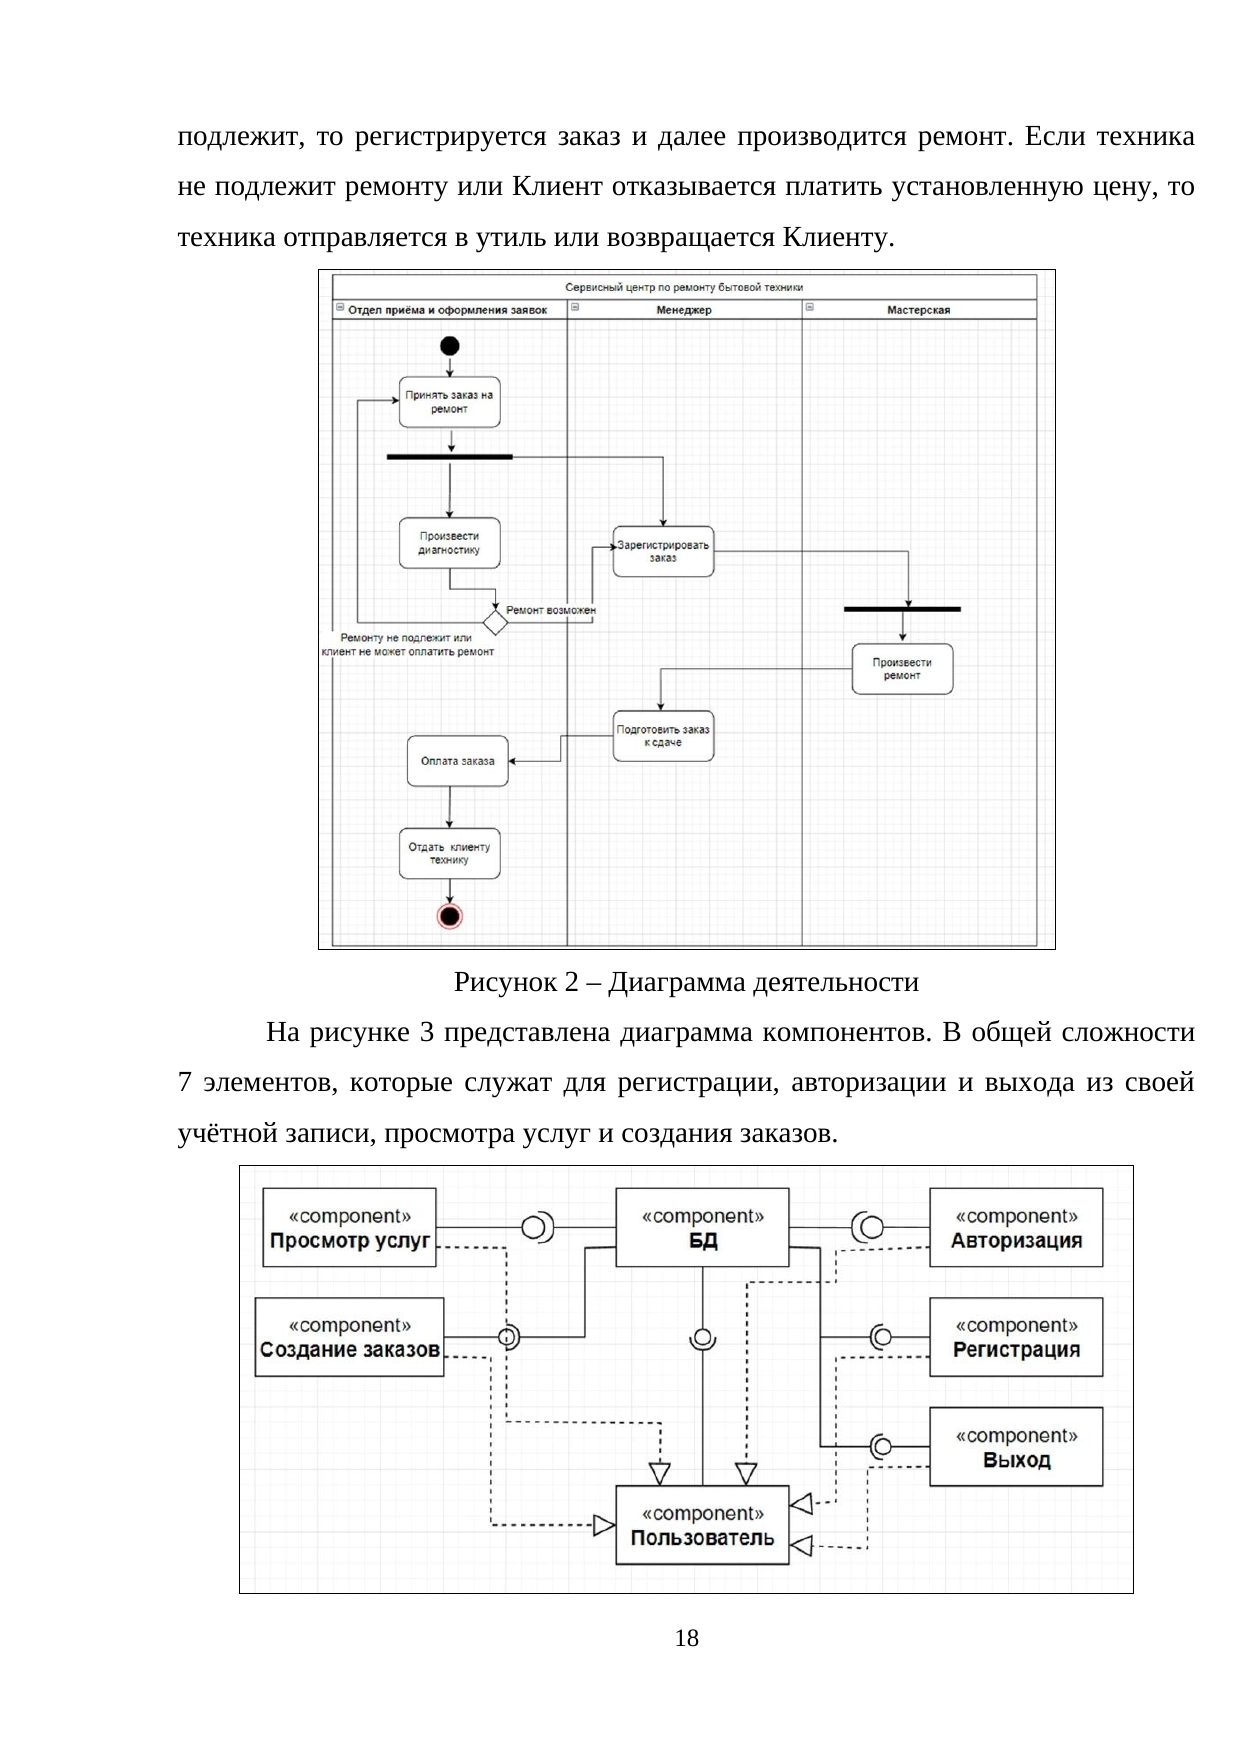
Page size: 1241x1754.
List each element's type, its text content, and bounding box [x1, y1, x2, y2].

text На рисунке 3 представлена диаграмма компонентов. В общей сложности 7 элементов, которые служат для регистрации, авторизации и выхода из своей учётной записи, просмотра услуг и создания заказов. [177, 1014, 1196, 1148]
picture [319, 270, 1055, 949]
picture [240, 1166, 1133, 1593]
text Рисунок 2 – Диаграмма деятельности [177, 964, 1196, 997]
